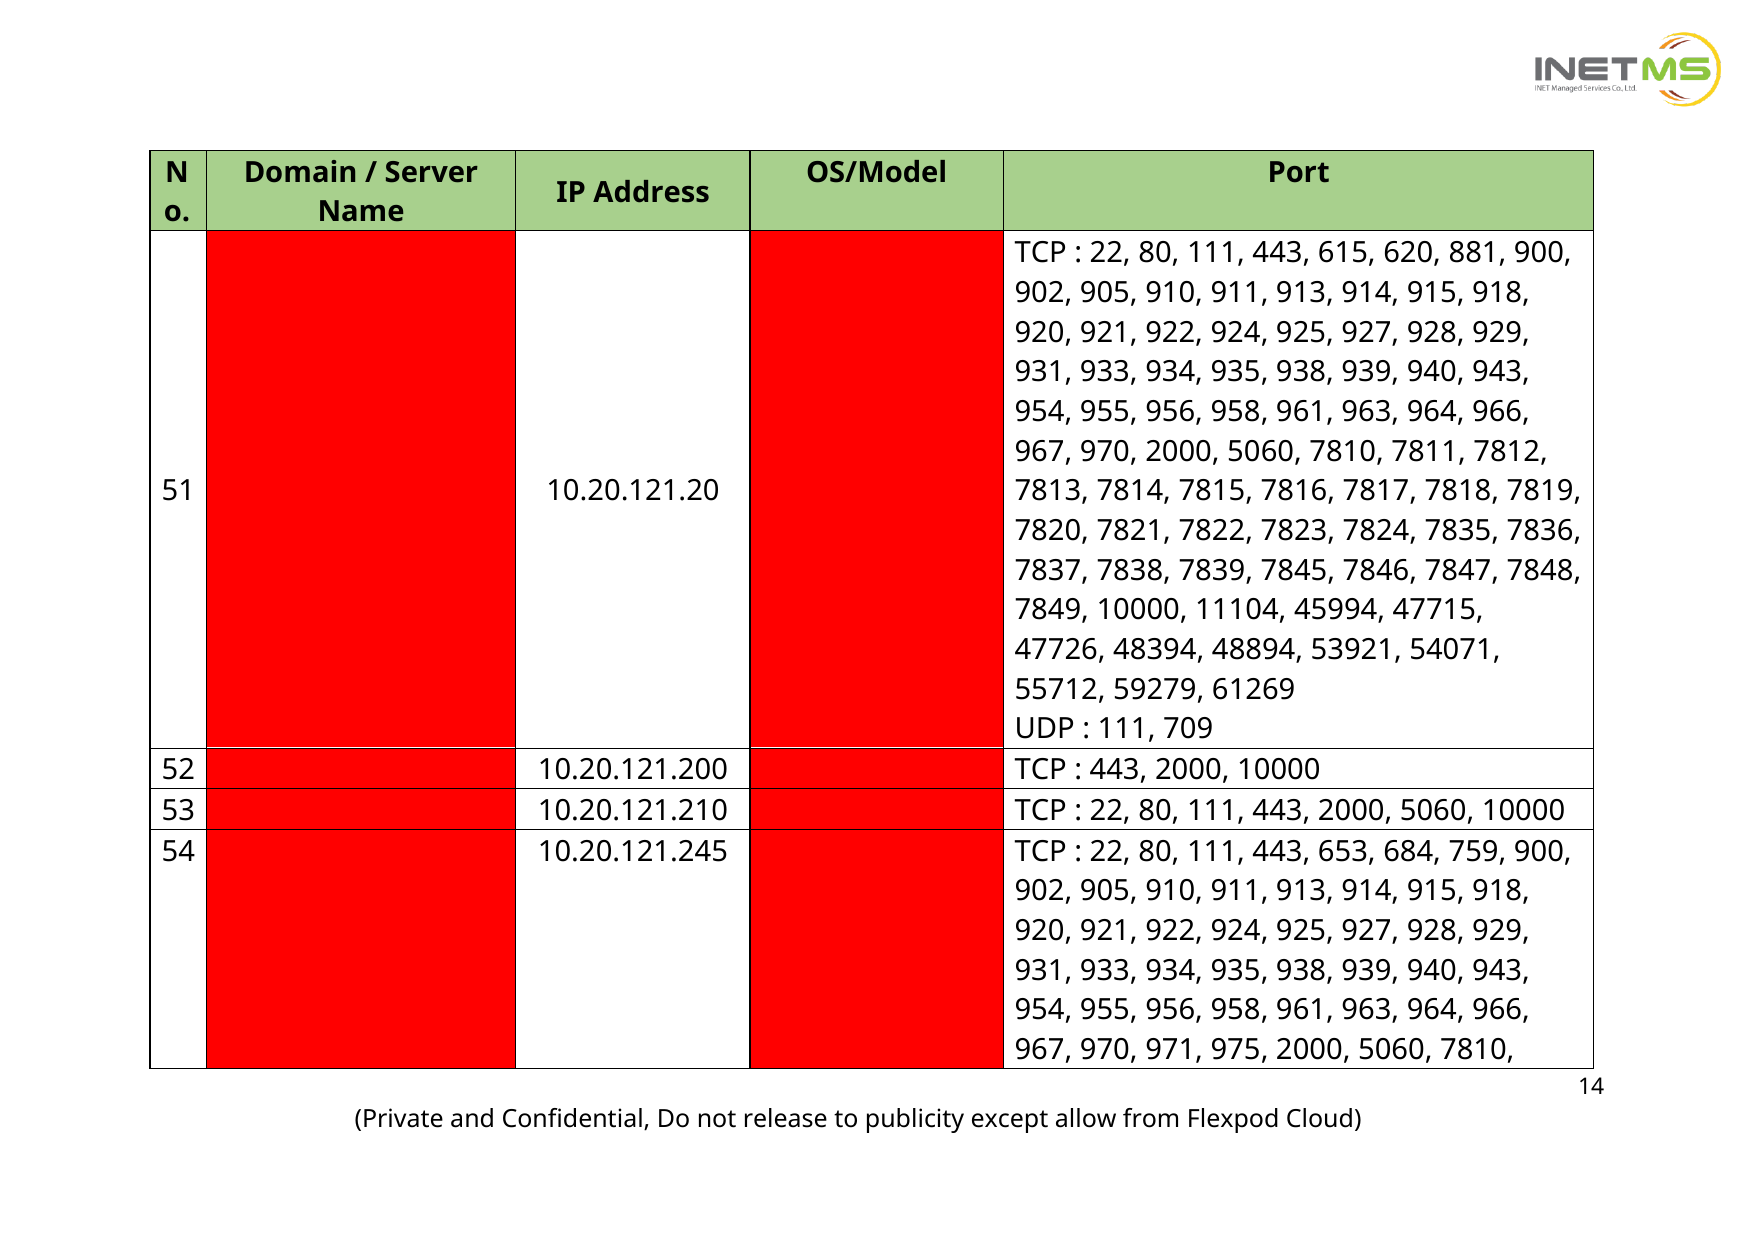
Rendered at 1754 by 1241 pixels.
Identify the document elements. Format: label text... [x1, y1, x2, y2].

table_cell 52 [151, 749, 206, 788]
table_cell TCP : 22, 80, 111, 443, 2000, 5060, 10000 [1004, 789, 1593, 829]
table_cell [207, 830, 515, 1068]
picture [1525, 29, 1724, 114]
table_cell TCP : 22, 80, 111, 443, 615, 620, 881, 900, 902, 905, 910, 911, 913, 914, 915, 918, 920, 921, 922, 924, 925, 927, 928, 929, 931, 933, 934, 935, 938, 939, 940, 943, 954, 955, 956, 958, 961, 963, 964, 966, 967, 970, 2000, 5060, 7810, 7811, 7812, 7813, 7814, 7815, 7816, 7817, 7818, 7819, 7820, 7821, 7822, 7823, 7824, 7835, 7836, 7837, 7838, 7839, 7845, 7846, 7847, 7848, 7849, 10000, 11104, 45994, 47715, 47726, 48394, 48894, 53921, 54071, 55712, 59279, 61269 UDP : 111, 709 [1004, 231, 1593, 747]
table_cell [751, 749, 1003, 788]
table_header OS/Model [751, 151, 1003, 230]
table_cell 10.20.121.245 [516, 830, 749, 1068]
table_cell 53 [151, 789, 206, 829]
table_cell 10.20.121.210 [516, 789, 749, 829]
table_cell 54 [151, 830, 206, 1068]
table_cell [751, 789, 1003, 829]
table_cell [751, 231, 1003, 747]
table_header No. [151, 151, 206, 230]
table_header IP Address [516, 151, 749, 230]
table_cell [207, 789, 515, 829]
table_header Domain / Server Name [207, 151, 515, 230]
table_cell [207, 749, 515, 788]
table_cell TCP : 443, 2000, 10000 [1004, 749, 1593, 788]
table_header Port [1004, 151, 1593, 230]
table_cell 10.20.121.200 [516, 749, 749, 788]
table_cell [751, 830, 1003, 1068]
table_cell 51 [151, 231, 206, 747]
table_cell 10.20.121.20 [516, 231, 749, 747]
table_cell [207, 231, 515, 747]
